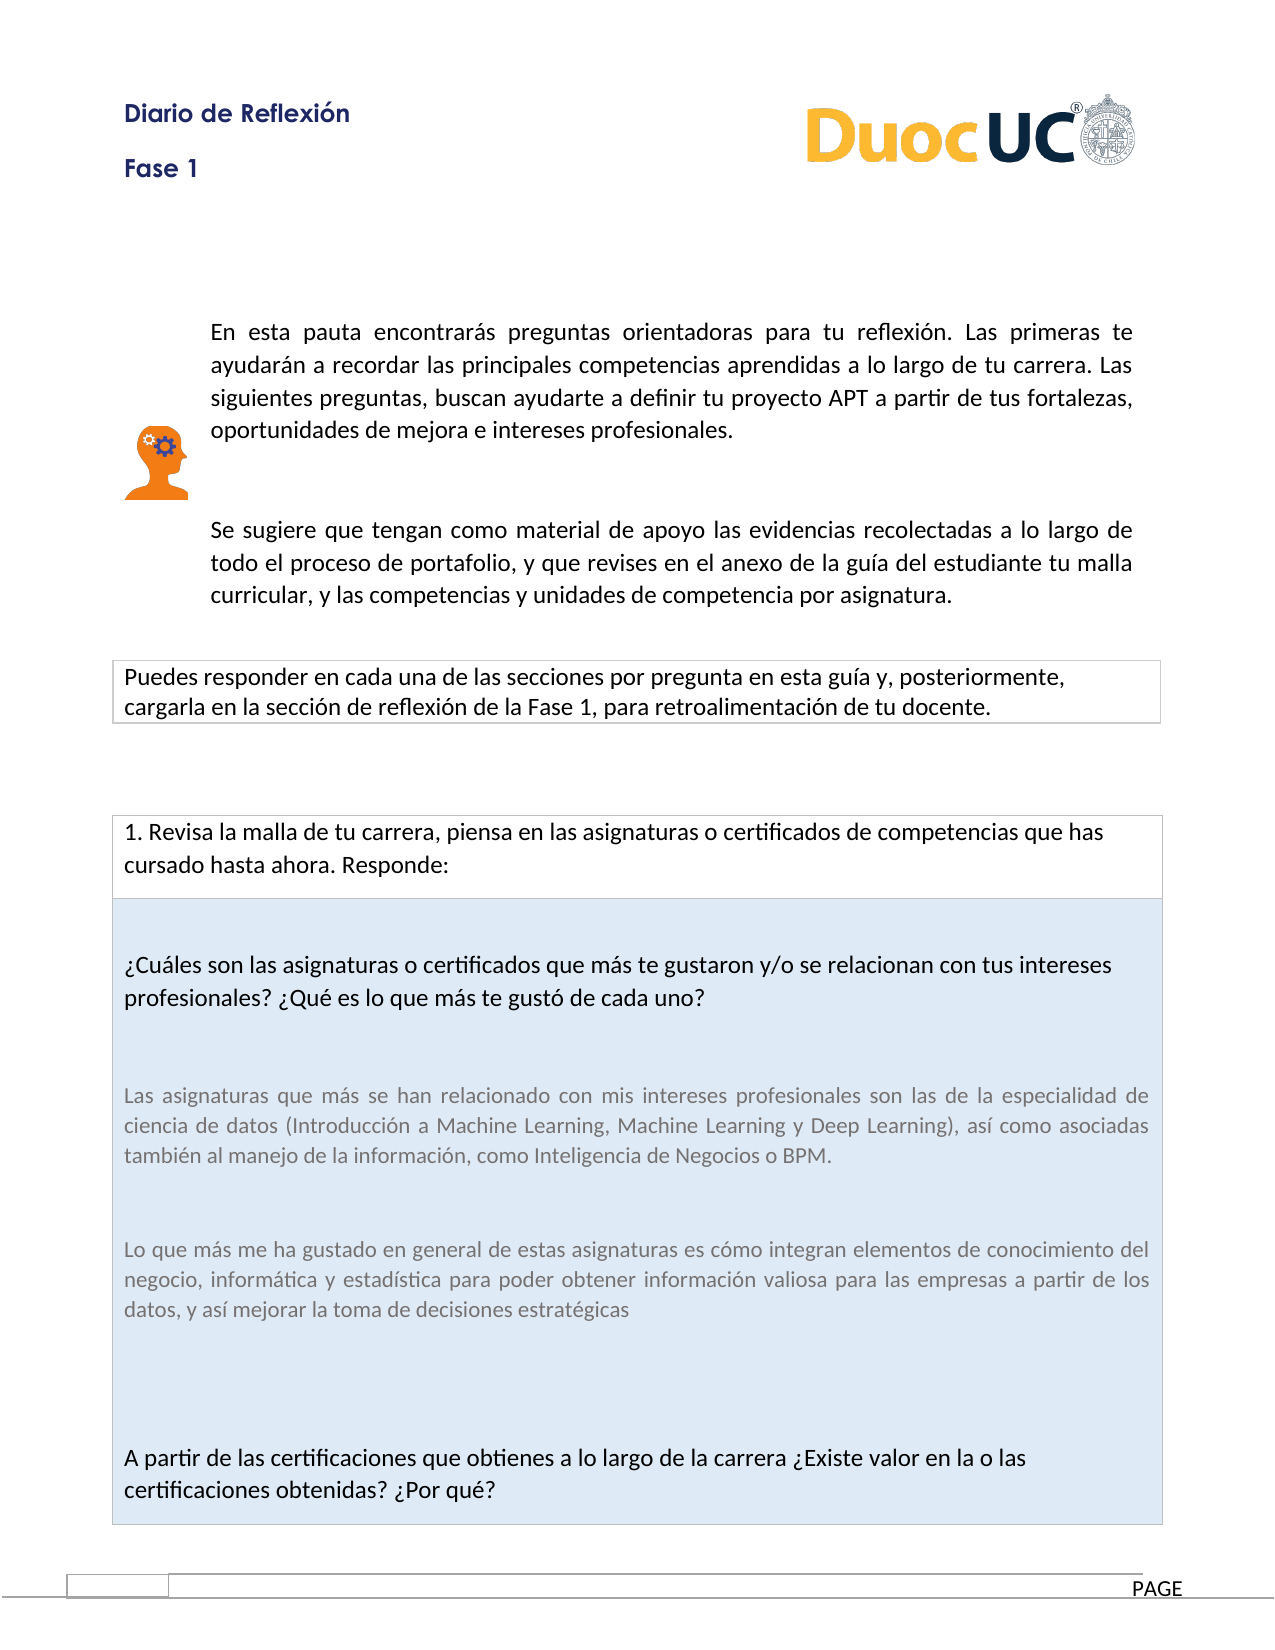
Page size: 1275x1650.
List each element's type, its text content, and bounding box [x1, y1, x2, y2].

table_header En esta pauta encontrarás preguntas orientadoras para tu reflexión. Las primeras te ayudarán a recordar las principales competencias aprendidas a lo largo de tu carrera. Las siguientes preguntas, buscan ayudarte a definir tu proyecto APT a partir de tus fortalezas, oportunidades de mejora e intereses profesionales. Se sugiere que tengan como material de apoyo las evidencias recolectadas a lo largo de todo el proceso de portafolio, y que revises en el anexo de la guía del estudiante tu malla curricular, y las competencias y unidades de competencia por asignatura. [199, 316, 1146, 629]
table_header Puedes responder en cada una de las secciones por pregunta en esta guía y, posteriormente, cargarla en la sección de reflexión de la Fase 1, para retroalimentación de tu docente. [114, 661, 1160, 722]
picture [807, 94, 1135, 165]
table_header 1. Revisa la malla de tu carrera, piensa en las asignaturas o certificados de competencias que has cursado hasta ahora. Responde: [113, 816, 1162, 898]
table_header [112, 316, 199, 629]
picture [123, 426, 188, 500]
